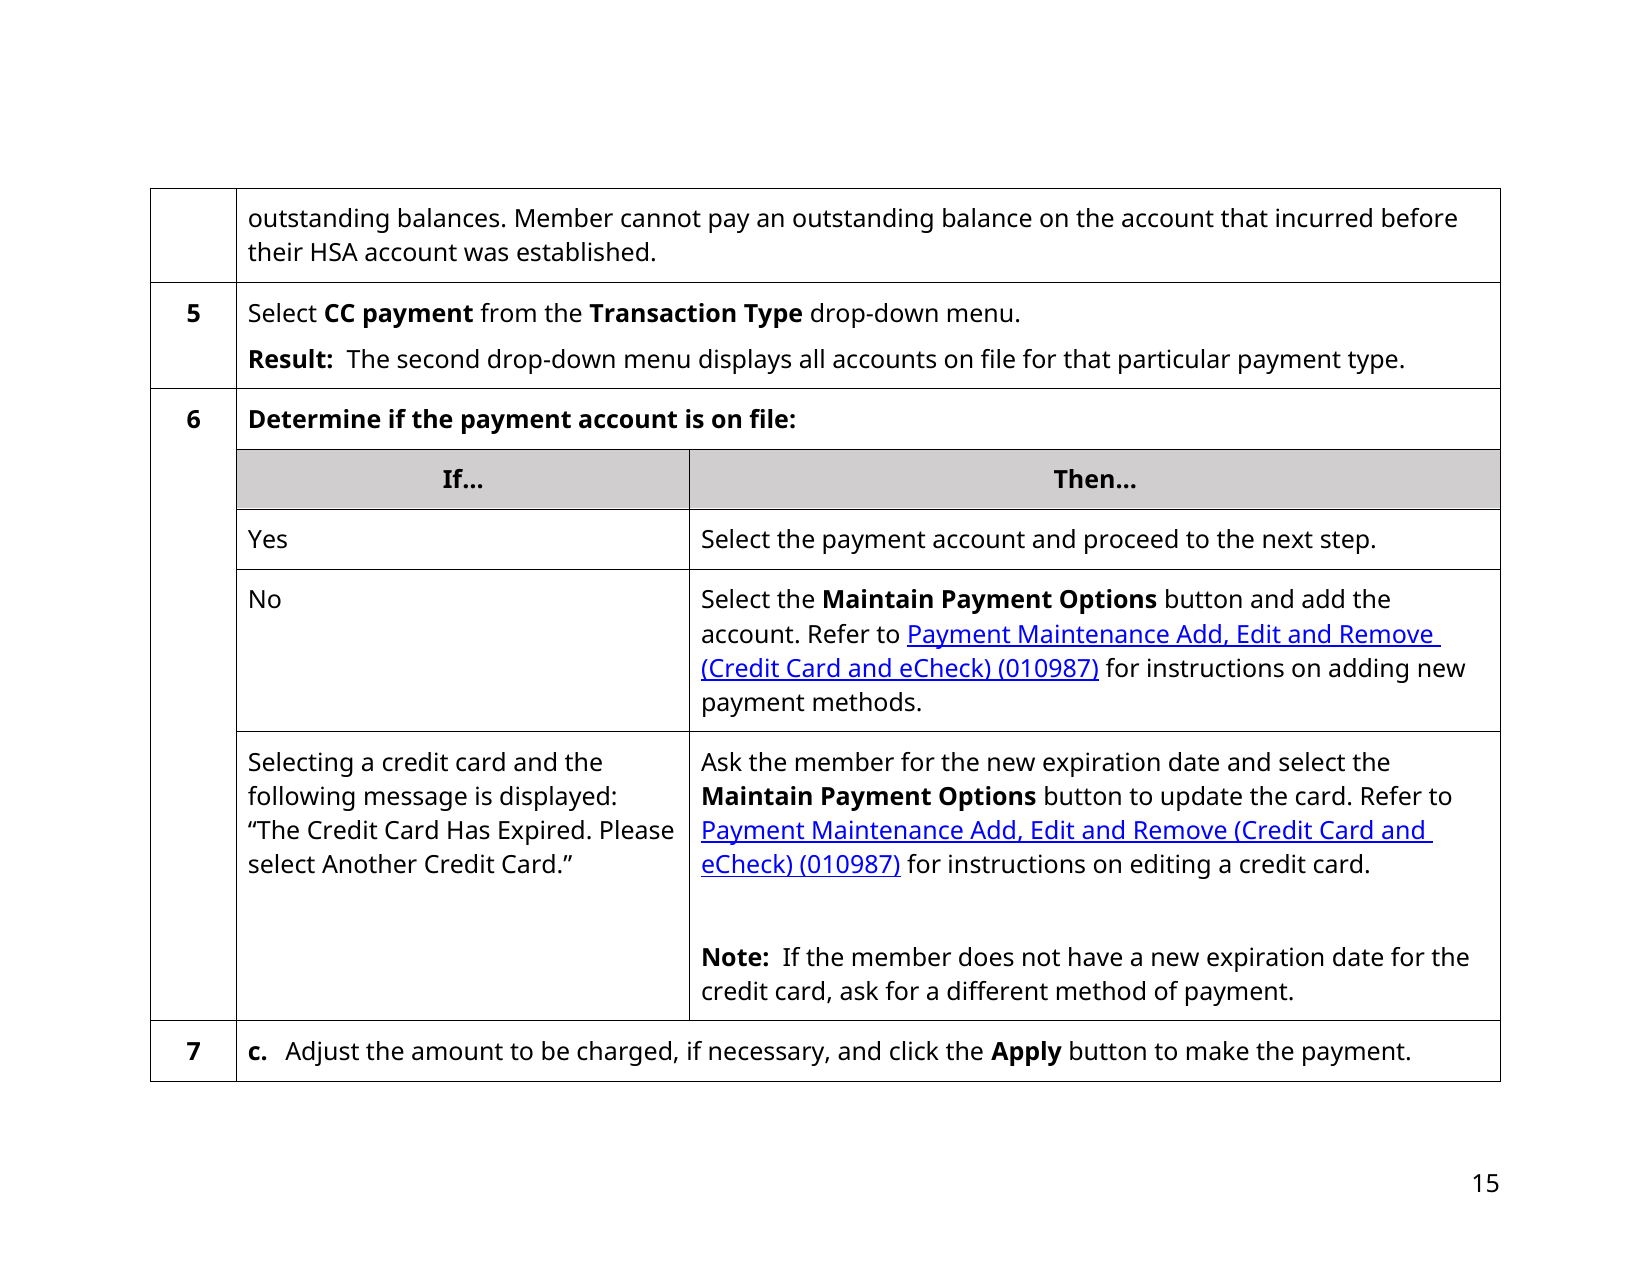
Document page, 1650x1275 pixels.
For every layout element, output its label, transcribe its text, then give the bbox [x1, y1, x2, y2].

table_cell If… [237, 450, 689, 508]
table_cell 5 [151, 283, 236, 388]
table_cell Select the payment account and proceed to the next step. [690, 510, 1500, 569]
table_cell Select the Maintain Payment Options button and add the account. Refer to Payment Maintenance Add, Edit and Remove (Credit Card and eCheck) (010987) for instructions on adding new payment methods. [690, 570, 1500, 731]
table_cell Select CC payment from the Transaction Type drop-down menu. Result: The second drop-down menu displays all accounts on file for that particular payment type. [237, 283, 1500, 388]
table_cell 6 [151, 389, 236, 1020]
table_cell 7 [151, 1021, 236, 1081]
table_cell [237, 1021, 1500, 1081]
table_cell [237, 189, 1500, 282]
table_cell Determine if the payment account is on file: [237, 389, 1500, 448]
table_cell Then… [690, 450, 1500, 508]
table_cell 4 [151, 189, 236, 282]
table_cell Selecting a credit card and the following message is displayed: “The Credit Card Has Expired. Please select Another Credit Card.” [237, 732, 689, 1020]
table_cell Ask the member for the new expiration date and select the Maintain Payment Options button to update the card. Refer to Payment Maintenance Add, Edit and Remove (Credit Card and eCheck) (010987) for instructions on editing a credit card. Note: If the member does not have a new expiration date for the credit card, ask for a different method of payment. [690, 732, 1500, 1020]
table_cell No [237, 570, 689, 731]
table_cell Yes [237, 510, 689, 569]
